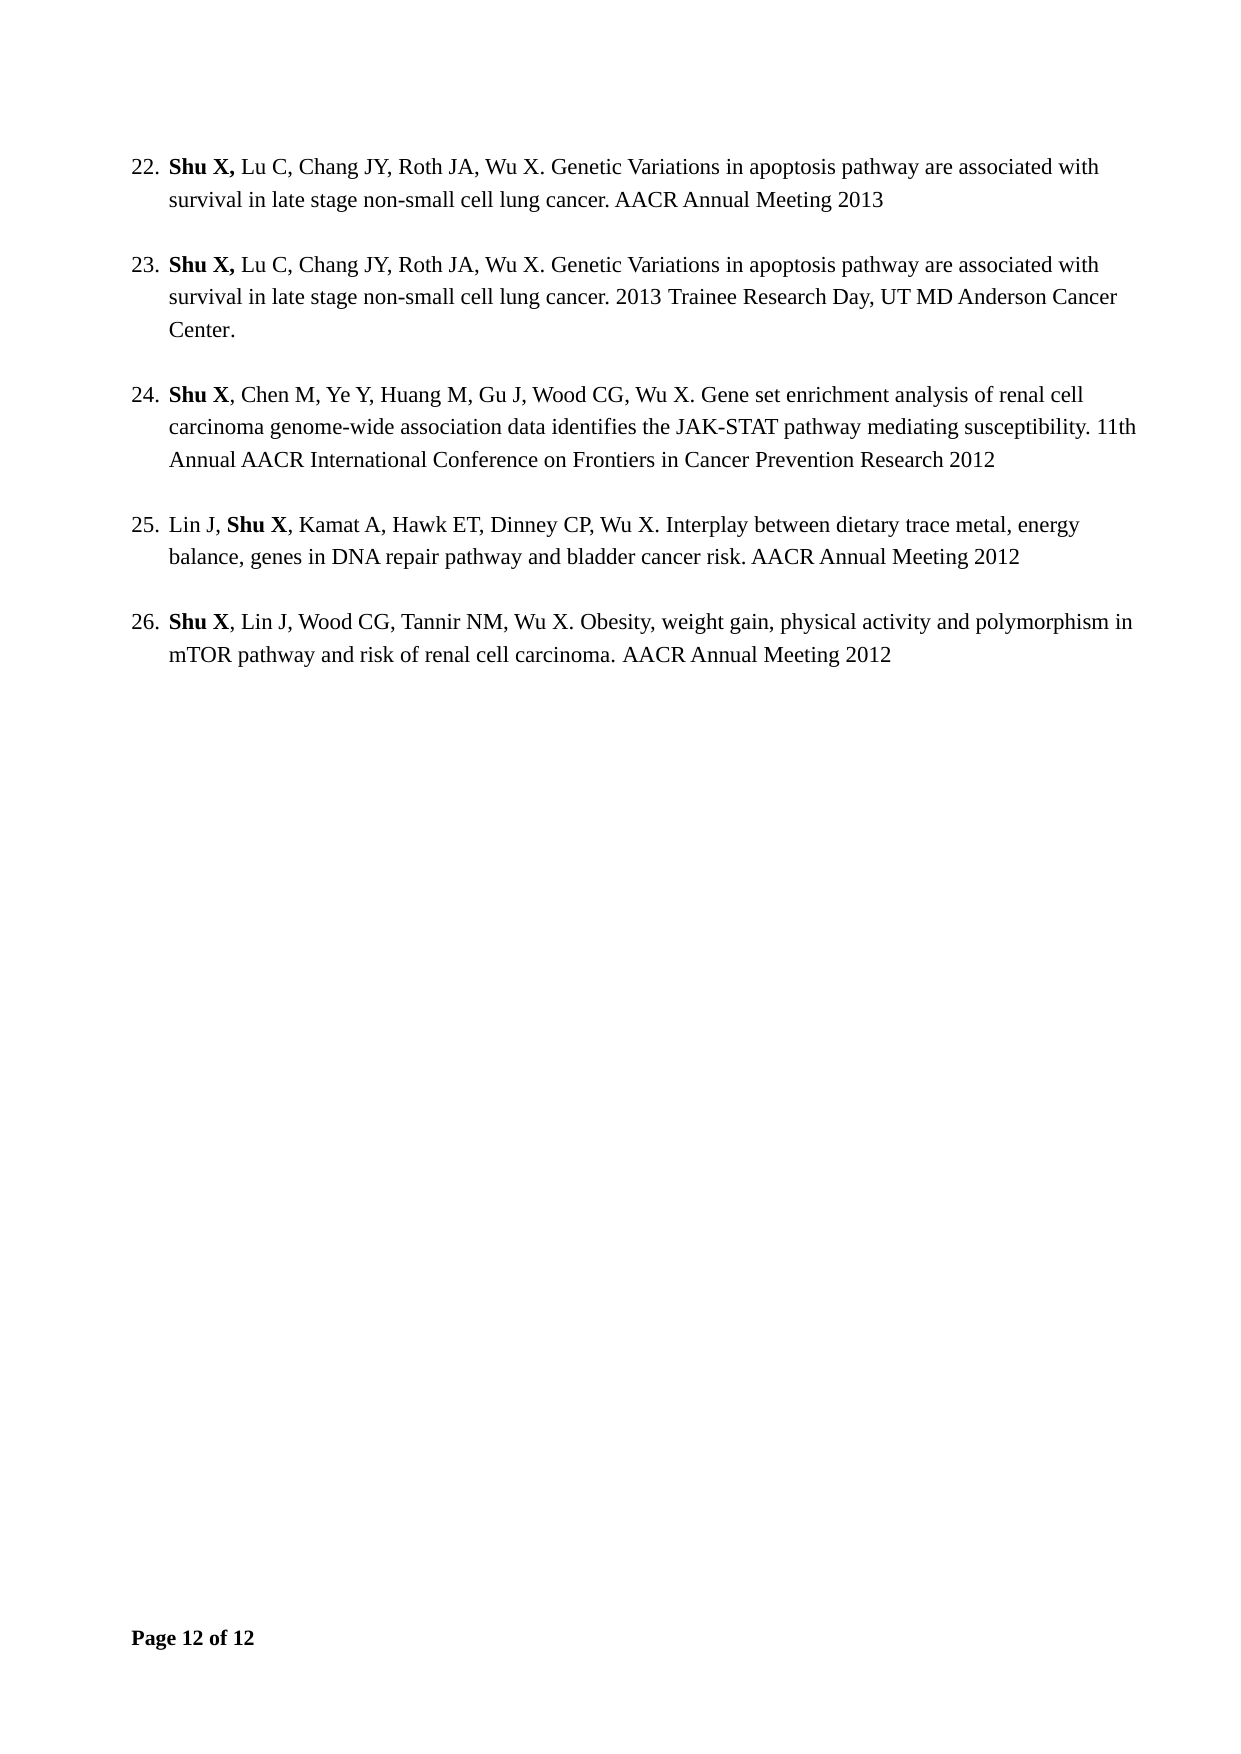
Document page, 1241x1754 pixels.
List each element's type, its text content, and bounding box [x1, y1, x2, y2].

list Lin J, Shu X, Kamat A, Hawk ET, Dinney CP, Wu X. Interplay between dietary trace metal, energy balance, genes in DNA repair pathway and bladder cancer risk. AACR Annual Meeting 2012 [131, 508, 1144, 573]
list Shu X, Chen M, Ye Y, Huang M, Gu J, Wood CG, Wu X. Gene set enrichment analysis of renal cell carcinoma genome-wide association data identifies the JAK-STAT pathway mediating susceptibility. 11th Annual AACR International Conference on Frontiers in Cancer Prevention Research 2012 [131, 378, 1144, 475]
list Shu X, Lu C, Chang JY, Roth JA, Wu X. Genetic Variations in apoptosis pathway are associated with survival in late stage non-small cell lung cancer. AACR Annual Meeting 2013 [131, 150, 1144, 215]
list Shu X, Lin J, Wood CG, Tannir NM, Wu X. Obesity, weight gain, physical activity and polymorphism in mTOR pathway and risk of renal cell carcinoma. AACR Annual Meeting 2012 [131, 605, 1144, 670]
list Shu X, Lu C, Chang JY, Roth JA, Wu X. Genetic Variations in apoptosis pathway are associated with survival in late stage non-small cell lung cancer. 2013 Trainee Research Day, UT MD Anderson Cancer Center. [131, 248, 1144, 345]
